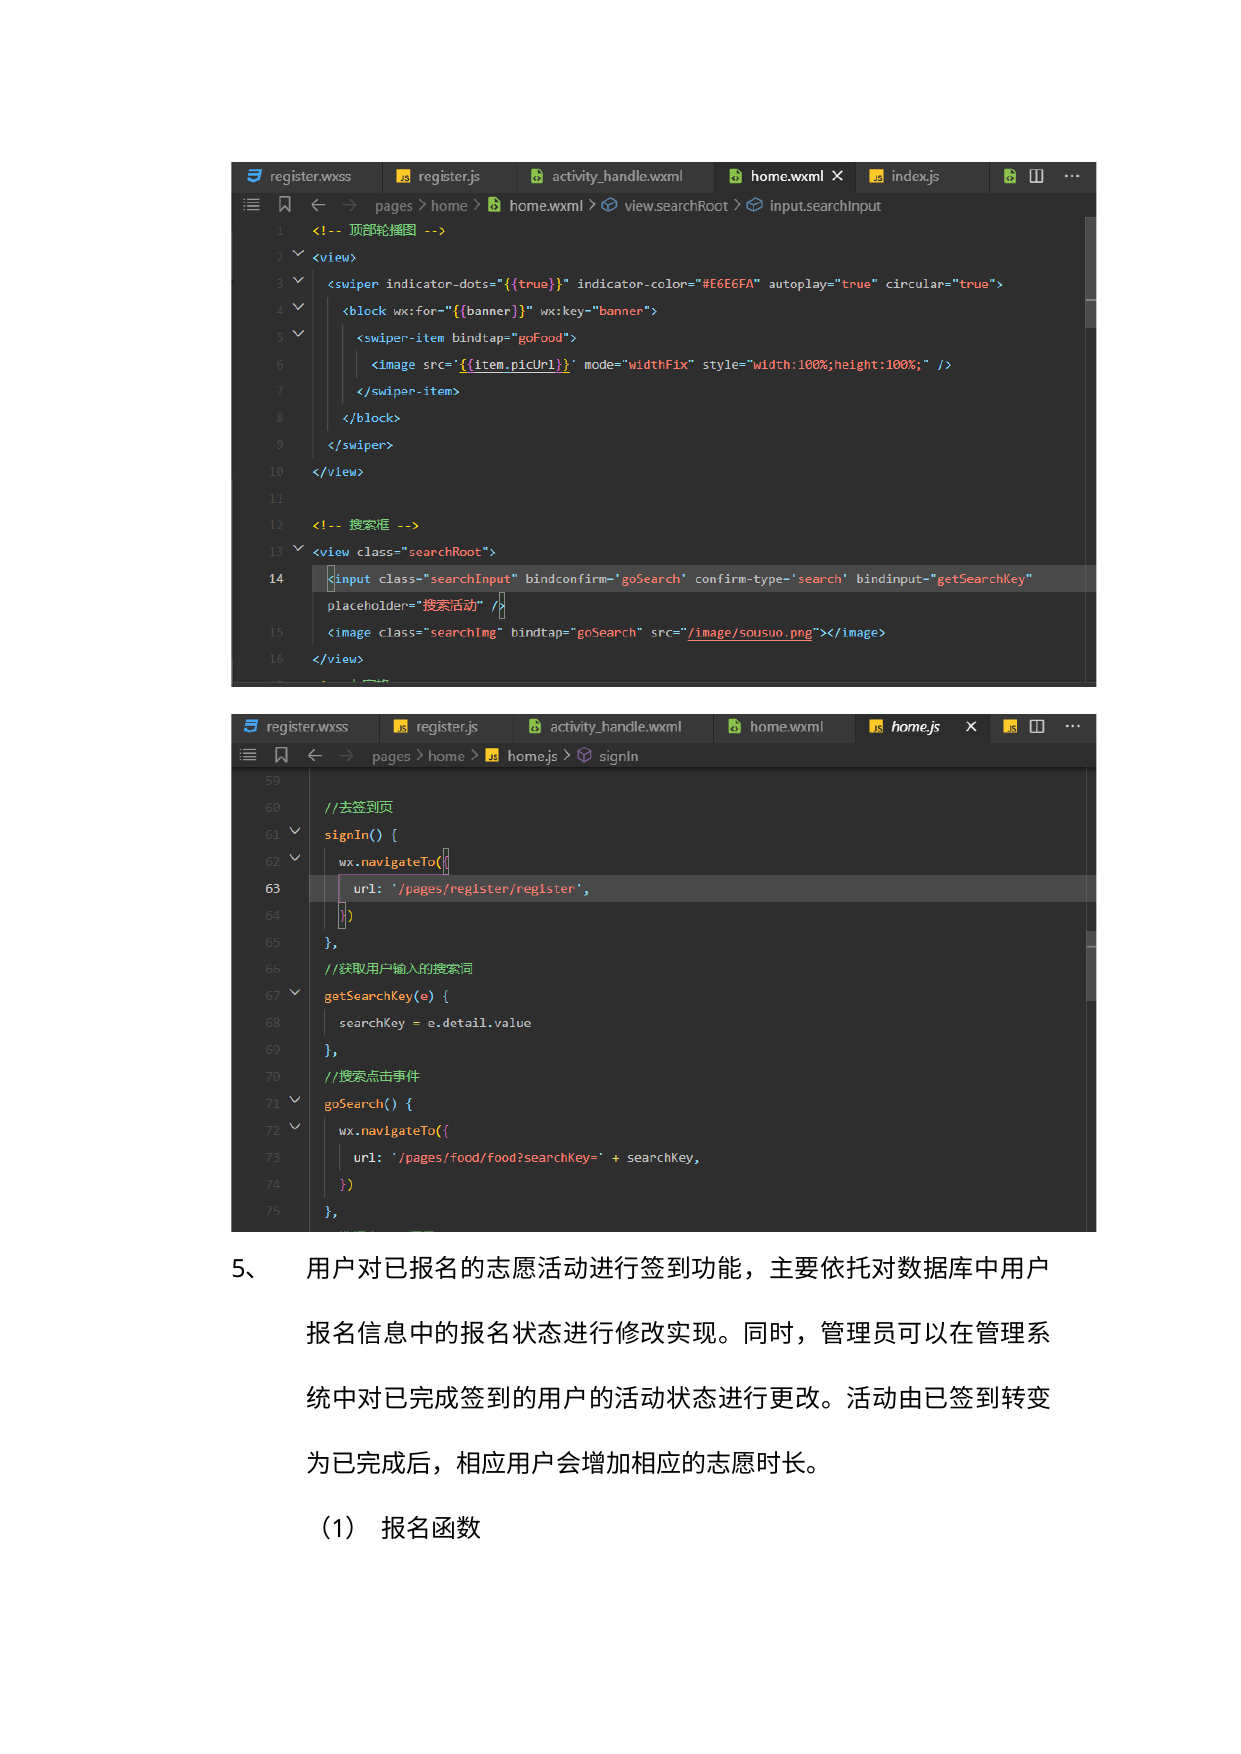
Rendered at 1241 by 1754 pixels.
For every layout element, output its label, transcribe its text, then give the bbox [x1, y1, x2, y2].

picture [231, 162, 1097, 687]
list 报名函数 [306, 1494, 1053, 1559]
picture [231, 714, 1097, 1232]
list 用户对已报名的志愿活动进行签到功能，主要依托对数据库中用户报名信息中的报名状态进行修改实现。同时，管理员可以在管理系统中对已完成签到的用户的活动状态进行更改。活动由已签到转变为已完成后，相应用户会增加相应的志愿时长。 [231, 1234, 1053, 1494]
